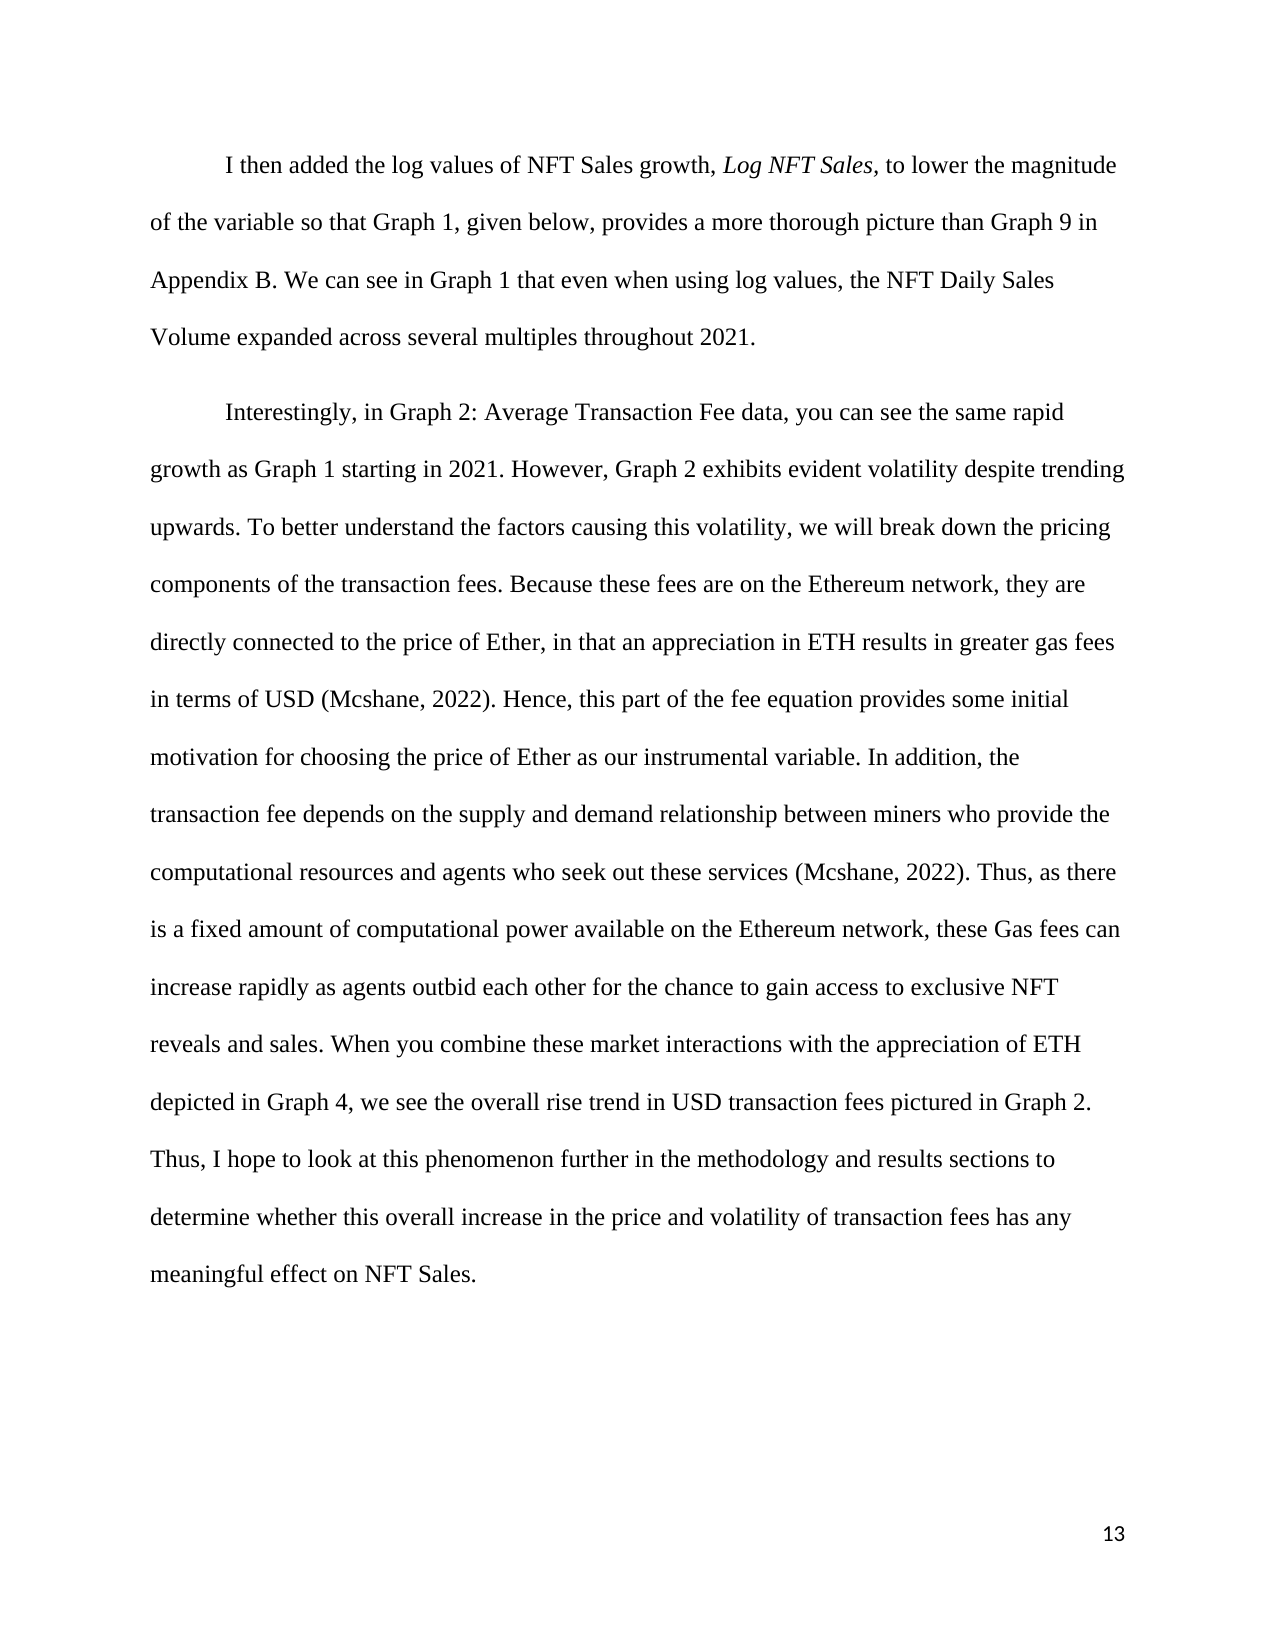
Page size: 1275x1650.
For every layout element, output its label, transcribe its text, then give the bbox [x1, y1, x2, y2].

text Interestingly, in Graph 2: Average Transaction Fee data, you can see the same rapid growth as Graph 1 starting in 2021. However, Graph 2 exhibits evident volatility despite trending upwards. To better understand the factors causing this volatility, we will break down the pricing components of the transaction fees. Because these fees are on the Ethereum network, they are directly connected to the price of Ether, in that an appreciation in ETH results in greater gas fees in terms of USD (Mcshane, 2022). Hence, this part of the fee equation provides some initial motivation for choosing the price of Ether as our instrumental variable. In addition, the transaction fee depends on the supply and demand relationship between miners who provide the computational resources and agents who seek out these services (Mcshane, 2022). Thus, as there is a fixed amount of computational power available on the Ethereum network, these Gas fees can increase rapidly as agents outbid each other for the chance to gain access to exclusive NFT reveals and sales. When you combine these market interactions with the appreciation of ETH depicted in Graph 4, we see the overall rise trend in USD transaction fees pictured in Graph 2. Thus, I hope to look at this phenomenon further in the methodology and results sections to determine whether this overall increase in the price and volatility of transaction fees has any meaningful effect on NFT Sales. [150, 397, 1125, 1288]
text I then added the log values of NFT Sales growth, Log NFT Sales, to lower the magnitude of the variable so that Graph 1, given below, provides a more thorough picture than Graph 9 in Appendix B. We can see in Graph 1 that even when using log values, the NFT Daily Sales Volume expanded across several multiples throughout 2021. [150, 150, 1125, 351]
